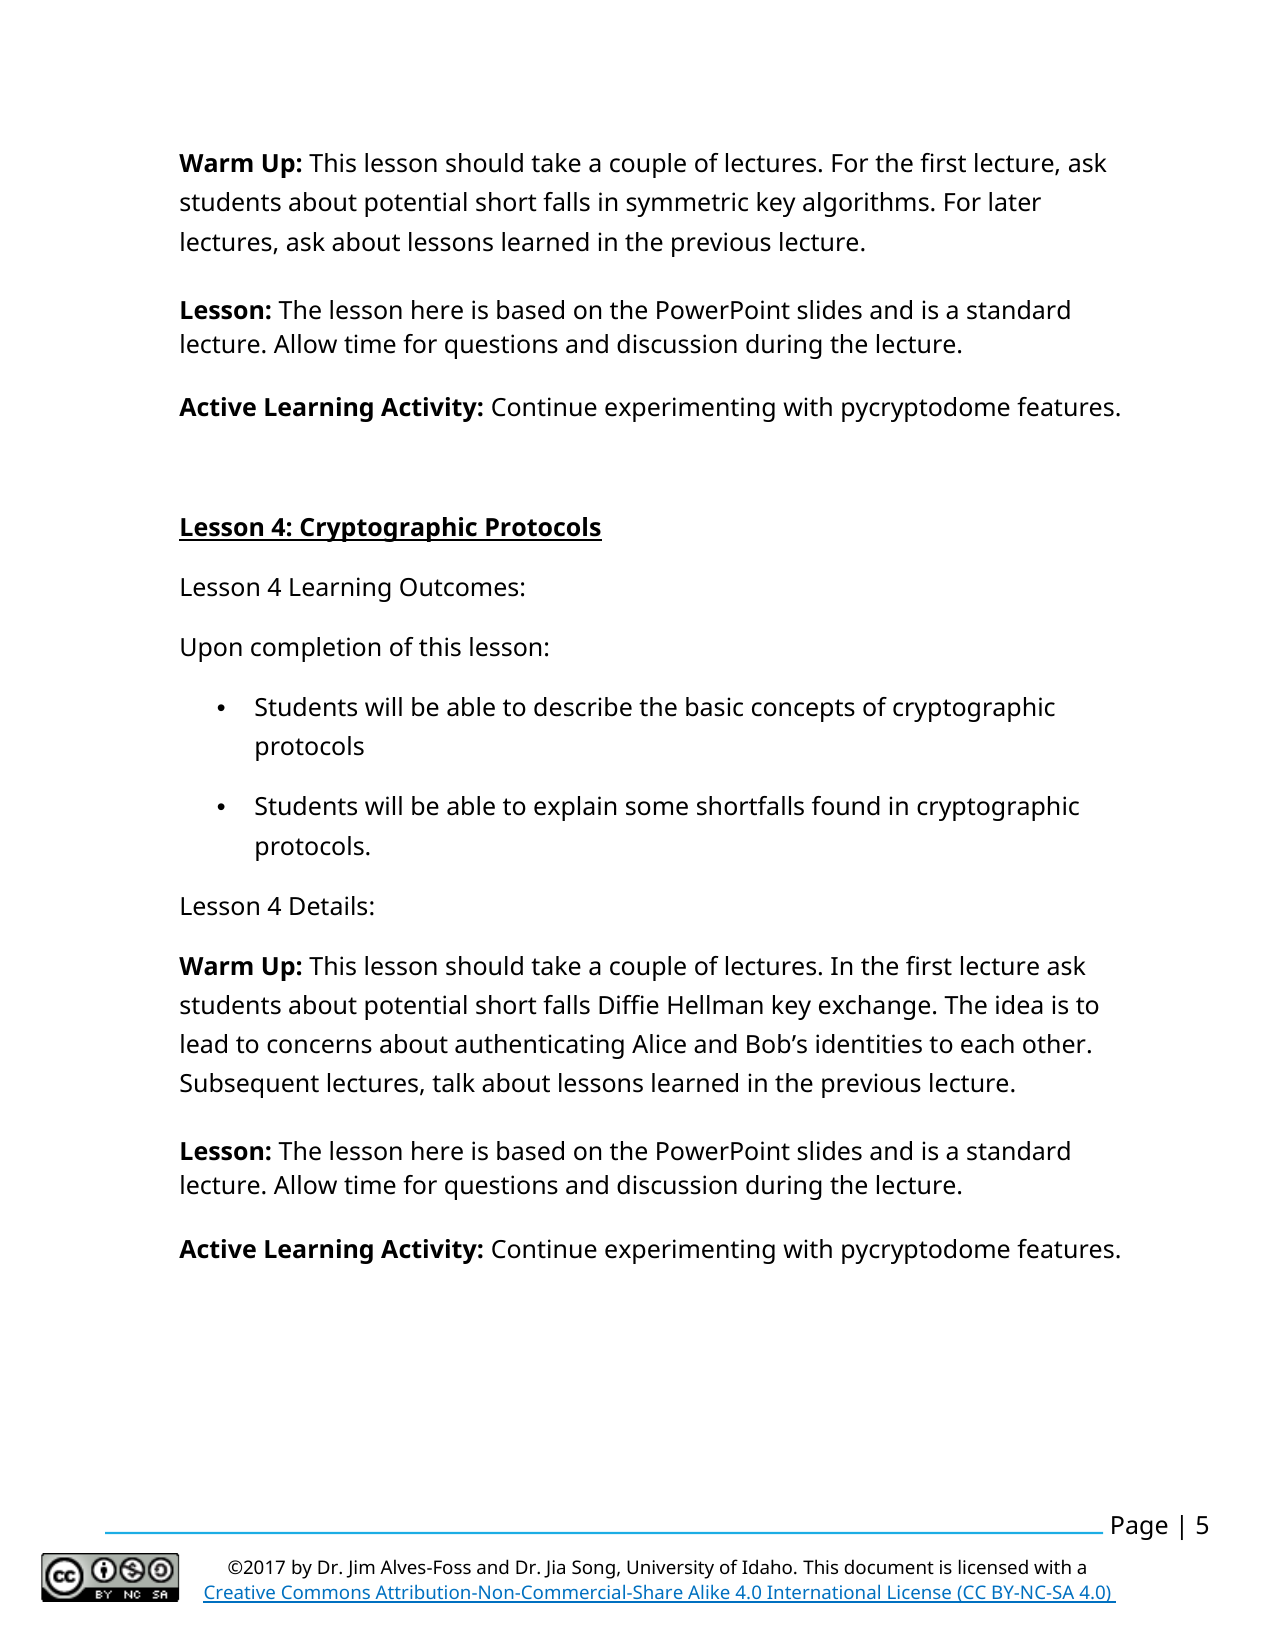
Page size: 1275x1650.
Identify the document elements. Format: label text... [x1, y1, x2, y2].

text Active Learning Activity: Continue experimenting with pycryptodome features. [179, 390, 1135, 424]
text Warm Up: This lesson should take a couple of lectures. For the first lecture, ask students about potential short falls in symmetric key algorithms. For later lectures, ask about lessons learned in the previous lecture. [179, 146, 1135, 258]
list Students will be able to describe the basic concepts of cryptographic protocols [217, 690, 1135, 763]
text Lesson: The lesson here is based on the PowerPoint slides and is a standard lecture. Allow time for questions and discussion during the lecture. [179, 1134, 1135, 1202]
text Lesson: The lesson here is based on the PowerPoint slides and is a standard lecture. Allow time for questions and discussion during the lecture. [179, 292, 1135, 361]
text Warm Up: This lesson should take a couple of lectures. In the first lecture ask students about potential short falls Diffie Hellman key exchange. The idea is to lead to concerns about authenticating Alice and Bob’s identities to each other. Subsequent lectures, talk about lessons learned in the previous lecture. [179, 948, 1135, 1100]
text Lesson 4 Learning Outcomes: [179, 570, 1135, 604]
list Students will be able to explain some shortfalls found in cryptographic protocols. [217, 789, 1135, 862]
text Active Learning Activity: Continue experimenting with pycryptodome features. [179, 1231, 1135, 1265]
text Upon completion of this lesson: [179, 630, 1135, 664]
picture [41, 1553, 180, 1602]
text Lesson 4: Cryptographic Protocols [179, 510, 1135, 544]
text Lesson 4 Details: [179, 888, 1135, 922]
